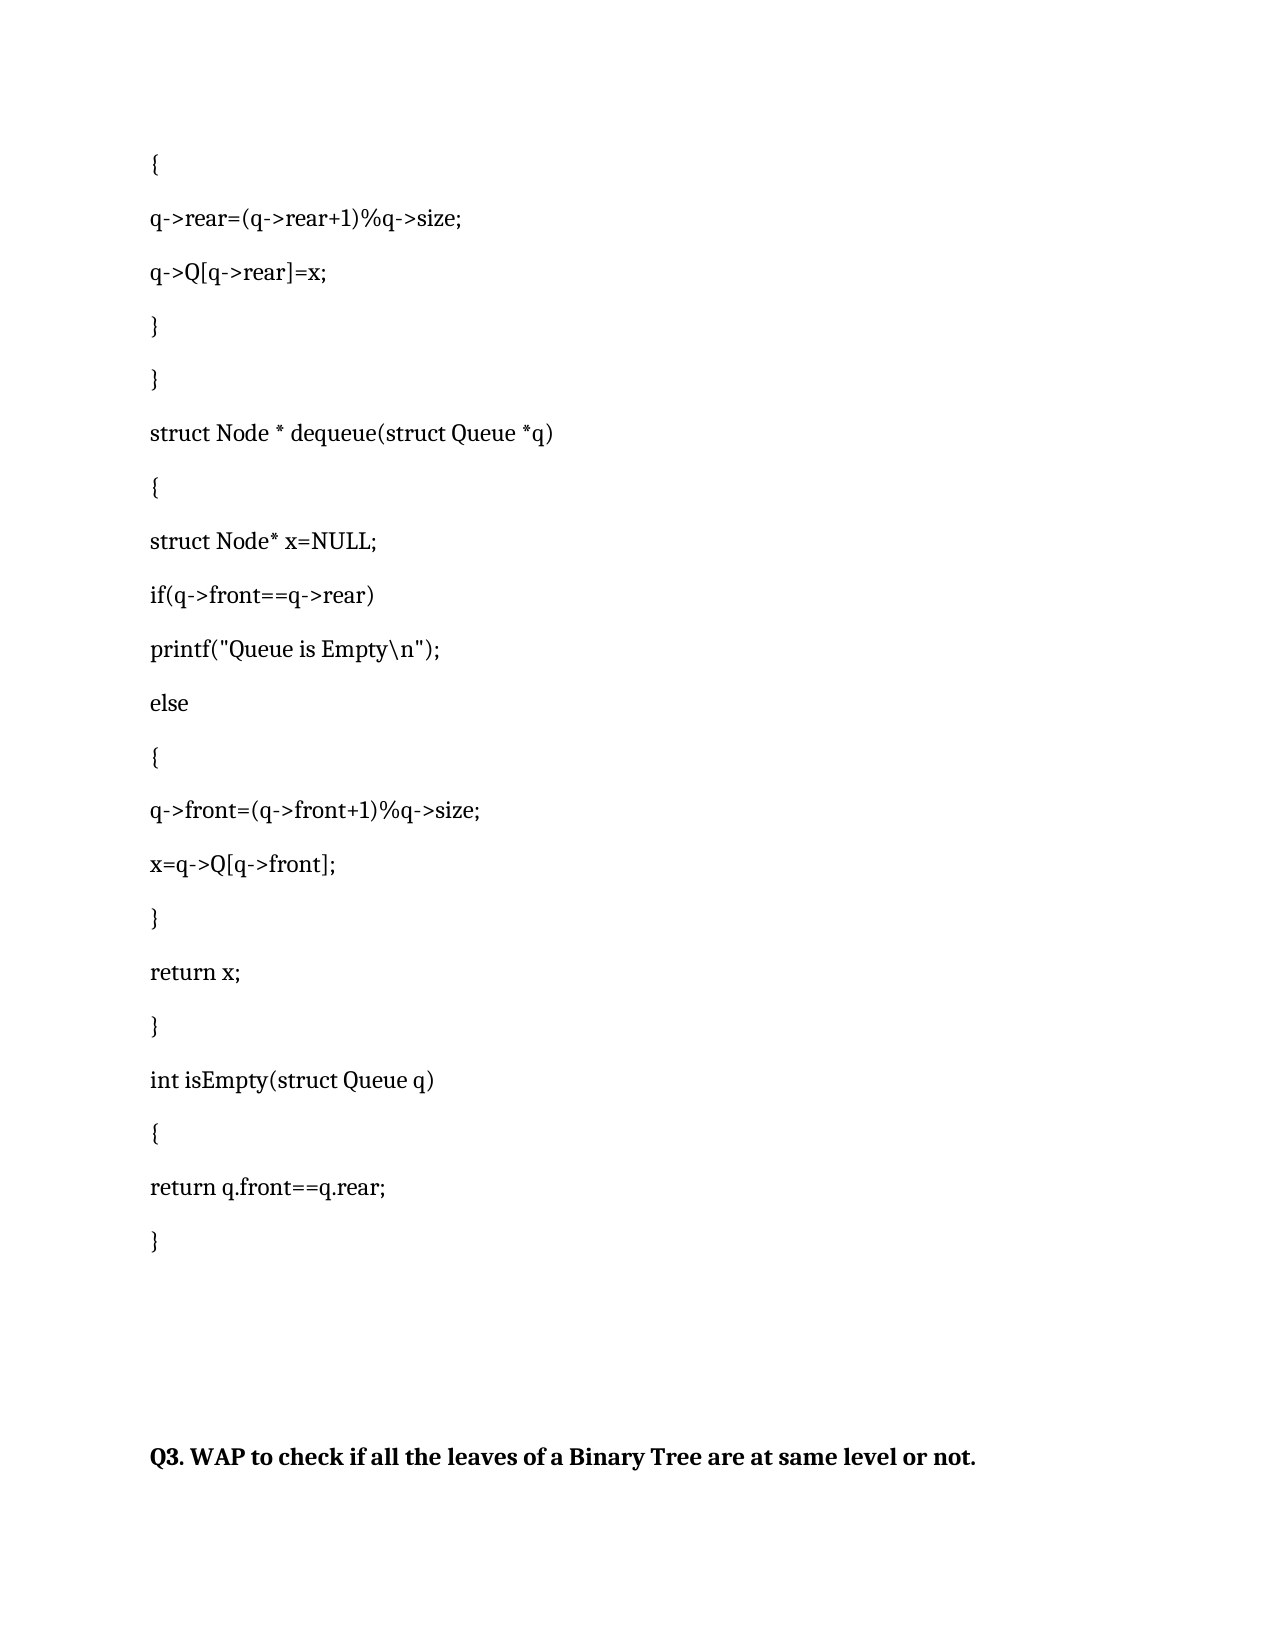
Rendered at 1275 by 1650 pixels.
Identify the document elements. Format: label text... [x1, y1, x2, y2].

text { [150, 150, 1125, 179]
text int isEmpty(struct Queue q) [150, 1066, 1125, 1094]
text q->rear=(q->rear+1)%q->size; [150, 204, 1125, 233]
text return x; [150, 958, 1125, 987]
text { [150, 473, 1125, 502]
text { [150, 1119, 1125, 1148]
text } [150, 1227, 1125, 1256]
text } [150, 312, 1125, 340]
text struct Node* x=NULL; [150, 527, 1125, 556]
text q->Q[q->rear]=x; [150, 258, 1125, 286]
text } [150, 365, 1125, 394]
text { [150, 742, 1125, 771]
text return q.front==q.rear; [150, 1173, 1125, 1202]
text else [150, 688, 1125, 717]
text printf("Queue is Empty\n"); [150, 635, 1125, 663]
text struct Node * dequeue(struct Queue *q) [150, 419, 1125, 448]
text } [150, 1012, 1125, 1040]
text x=q->Q[q->front]; [150, 850, 1125, 879]
text } [150, 904, 1125, 933]
text q->front=(q->front+1)%q->size; [150, 796, 1125, 825]
text Q3. WAP to check if all the leaves of a Binary Tree are at same level or not. [150, 1442, 1125, 1471]
text if(q->front==q->rear) [150, 581, 1125, 609]
